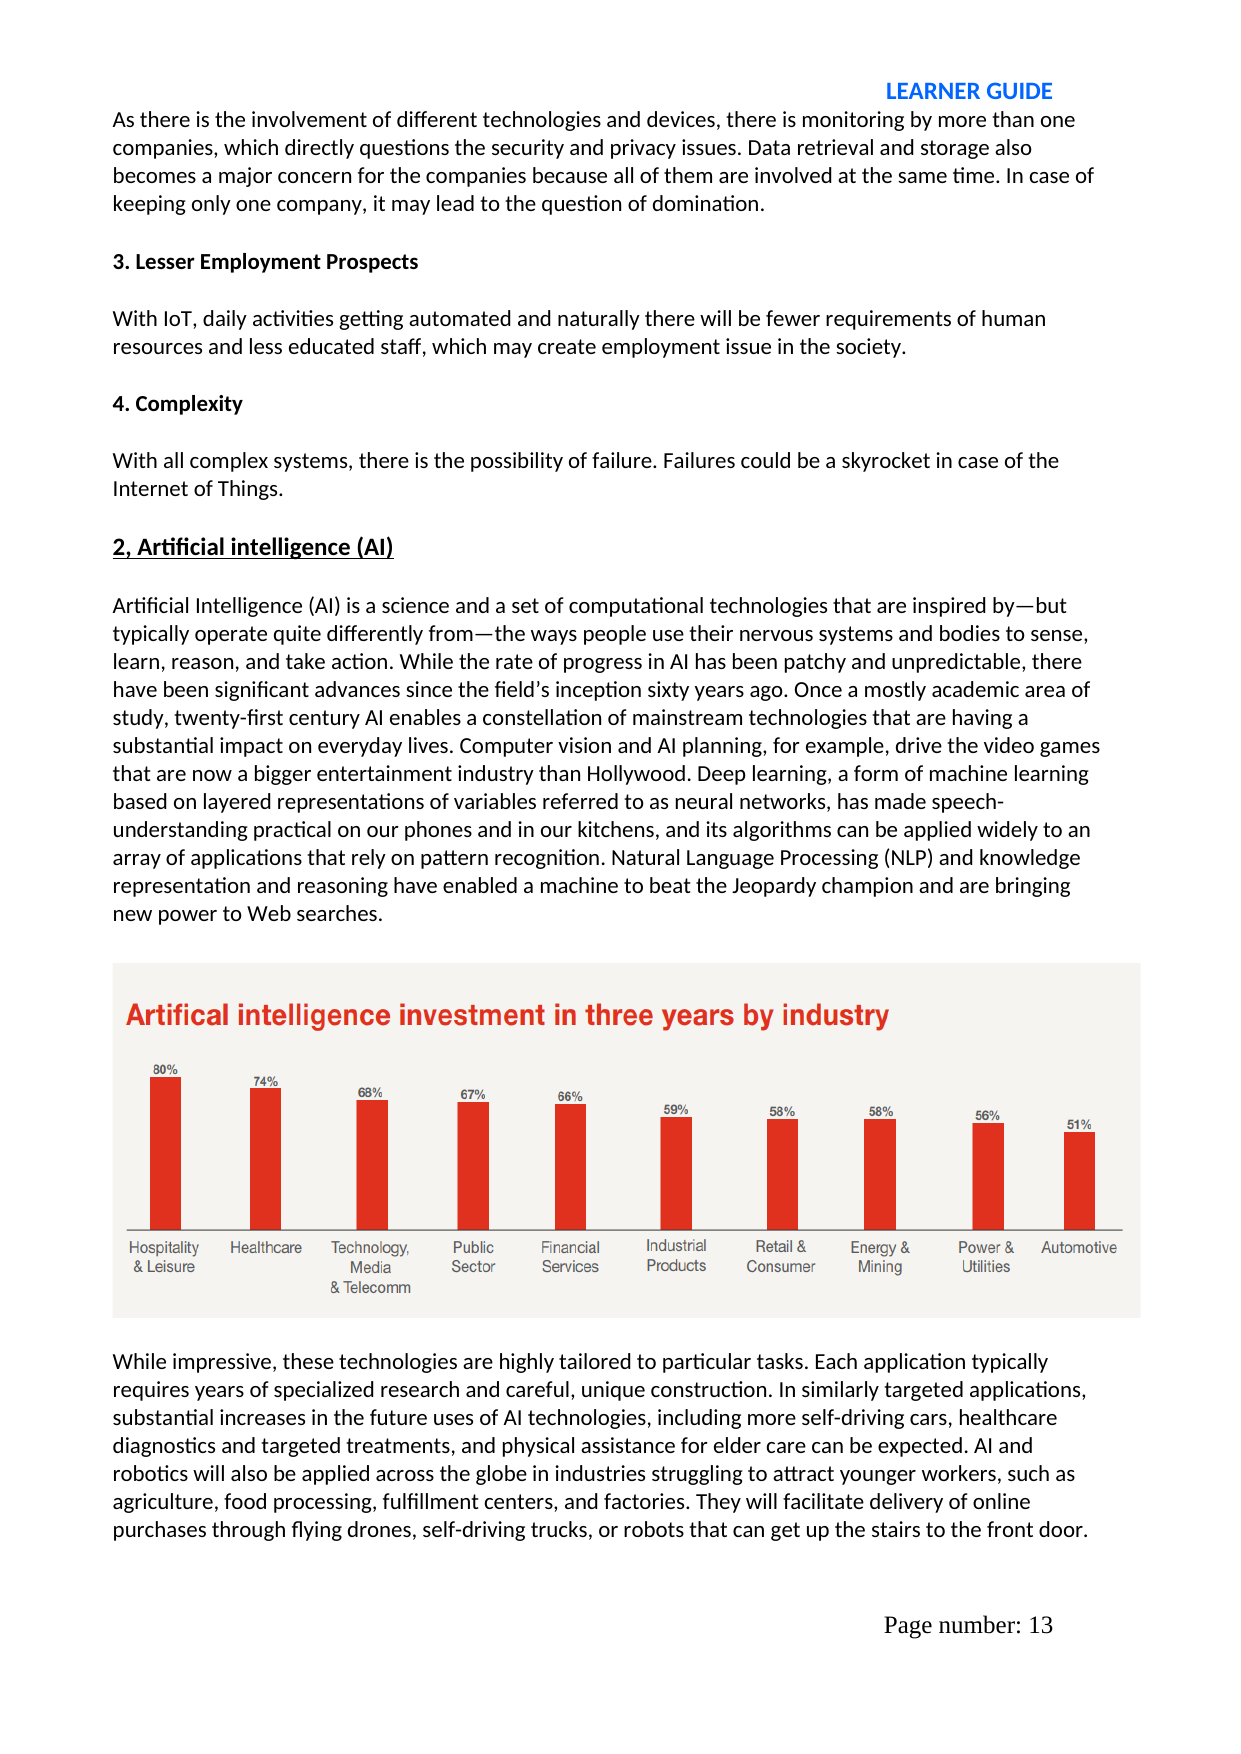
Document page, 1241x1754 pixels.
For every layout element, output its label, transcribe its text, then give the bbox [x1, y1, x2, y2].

text Artificial Intelligence (AI) is a science and a set of computational technologies that are inspired by—but typically operate quite differently from—the ways people use their nervous systems and bodies to sense, learn, reason, and take action. While the rate of progress in AI has been patchy and unpredictable, there have been significant advances since the field’s inception sixty years ago. Once a mostly academic area of study, twenty-first century AI enables a constellation of mainstream technologies that are having a substantial impact on everyday lives. Computer vision and AI planning, for example, drive the video games that are now a bigger entertainment industry than Hollywood. Deep learning, a form of machine learning based on layered representations of variables referred to as neural networks, has made speech-understanding practical on our phones and in our kitchens, and its algorithms can be applied widely to an array of applications that rely on pattern recognition. Natural Language Processing (NLP) and knowledge representation and reasoning have enabled a machine to beat the Jeopardy champion and are bringing new power to Web searches. [112, 591, 1106, 927]
picture [112, 956, 1141, 1318]
text 4. Complexity [112, 389, 1106, 417]
text With IoT, daily activities getting automated and naturally there will be fewer requirements of human resources and less educated staff, which may create employment issue in the society. [112, 304, 1106, 360]
text With all complex systems, there is the possibility of failure. Failures could be a skyrocket in case of the Internet of Things. [112, 446, 1106, 502]
text 2, Artificial intelligence (AI) [112, 532, 1106, 562]
text While impressive, these technologies are highly tailored to particular tasks. Each application typically requires years of specialized research and careful, unique construction. In similarly targeted applications, substantial increases in the future uses of AI technologies, including more self-driving cars, healthcare diagnostics and targeted treatments, and physical assistance for elder care can be expected. AI and robotics will also be applied across the globe in industries struggling to attract younger workers, such as agriculture, food processing, fulfillment centers, and factories. They will facilitate delivery of online purchases through flying drones, self-driving trucks, or robots that can get up the stairs to the front door. [112, 1347, 1106, 1543]
text As there is the involvement of different technologies and devices, there is monitoring by more than one companies, which directly questions the security and privacy issues. Data retrieval and storage also becomes a major concern for the companies because all of them are involved at the same time. In case of keeping only one company, it may lead to the question of domination. [112, 106, 1106, 218]
text 3. Lesser Employment Prospects [112, 247, 1106, 275]
